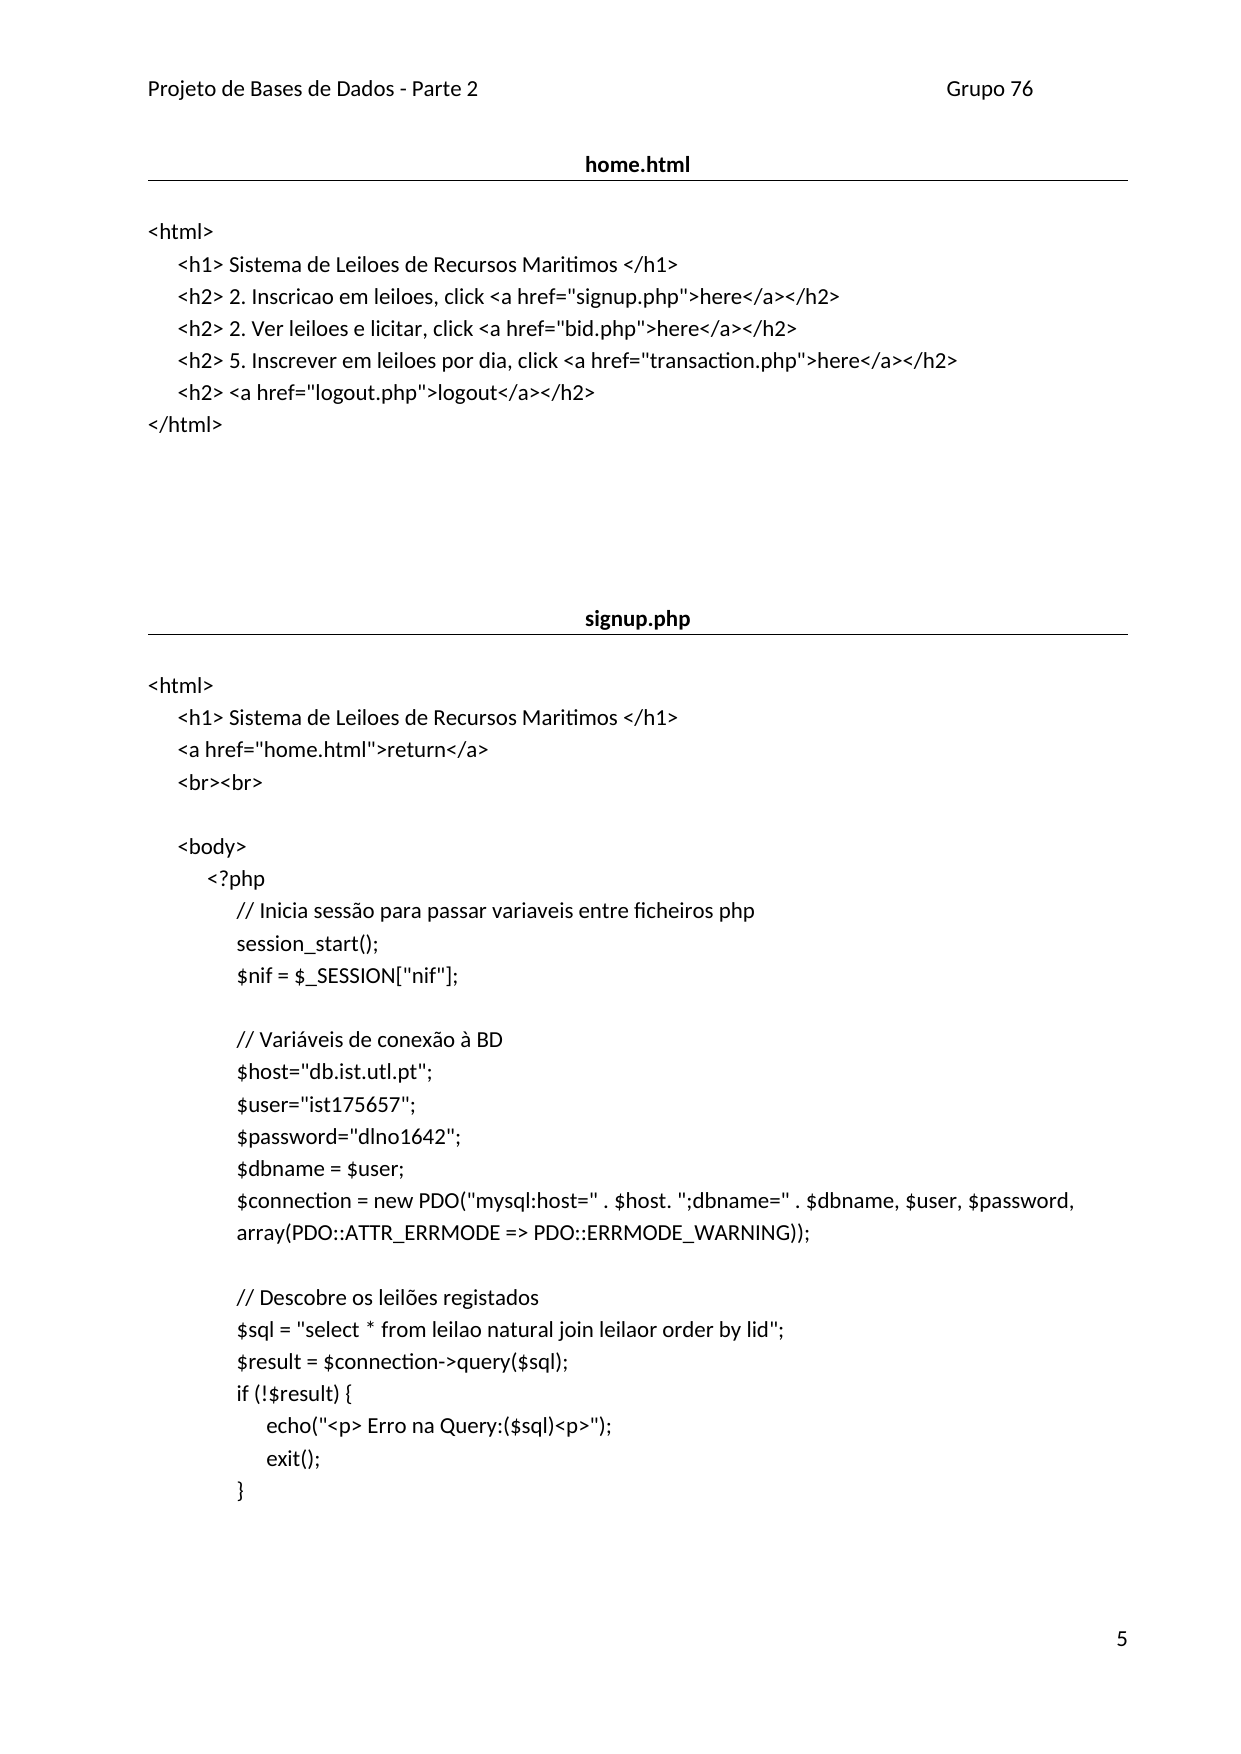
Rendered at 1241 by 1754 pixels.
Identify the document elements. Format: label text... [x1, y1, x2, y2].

text home.html [148, 150, 1128, 180]
text if (!$result) { [148, 1379, 1128, 1407]
text <br><br> [148, 768, 1128, 796]
text <html> [148, 217, 1128, 246]
text <?php [148, 864, 1128, 892]
text $host="db.ist.utl.pt"; [148, 1057, 1128, 1086]
text array(PDO::ATTR_ERRMODE => PDO::ERRMODE_WARNING)); [148, 1218, 1128, 1246]
text $nif = $_SESSION["nif"]; [148, 961, 1128, 989]
text $connection = new PDO("mysql:host=" . $host. ";dbname=" . $dbname, $user, $password, [148, 1186, 1128, 1214]
text session_start(); [148, 929, 1128, 957]
text // Inicia sessão para passar variaveis entre ficheiros php [148, 897, 1128, 924]
text <h2> 2. Ver leiloes e licitar, click <a href="bid.php">here</a></h2> [148, 314, 1128, 342]
text $dbname = $user; [148, 1154, 1128, 1182]
text <h2> 5. Inscrever em leiloes por dia, click <a href="transaction.php">here</a></h2> [148, 346, 1128, 374]
text </html> [148, 411, 1128, 439]
text <body> [148, 832, 1128, 860]
text <h2> <a href="logout.php">logout</a></h2> [148, 378, 1128, 406]
text <h1> Sistema de Leiloes de Recursos Maritimos </h1> [148, 250, 1128, 278]
text // Variáveis de conexão à BD [148, 1025, 1128, 1053]
text $result = $connection->query($sql); [148, 1347, 1128, 1375]
text <html> [148, 671, 1128, 699]
text exit(); [148, 1444, 1128, 1472]
text // Descobre os leilões registados [148, 1283, 1128, 1311]
text <h2> 2. Inscricao em leiloes, click <a href="signup.php">here</a></h2> [148, 282, 1128, 310]
text signup.php [148, 604, 1128, 634]
text $sql = "select * from leilao natural join leilaor order by lid"; [148, 1315, 1128, 1343]
text $user="ist175657"; [148, 1090, 1128, 1118]
text $password="dlno1642"; [148, 1122, 1128, 1150]
text <h1> Sistema de Leiloes de Recursos Maritimos </h1> [148, 703, 1128, 731]
text <a href="home.html">return</a> [148, 736, 1128, 764]
text echo("<p> Erro na Query:($sql)<p>"); [148, 1412, 1128, 1439]
text } [148, 1476, 1128, 1504]
